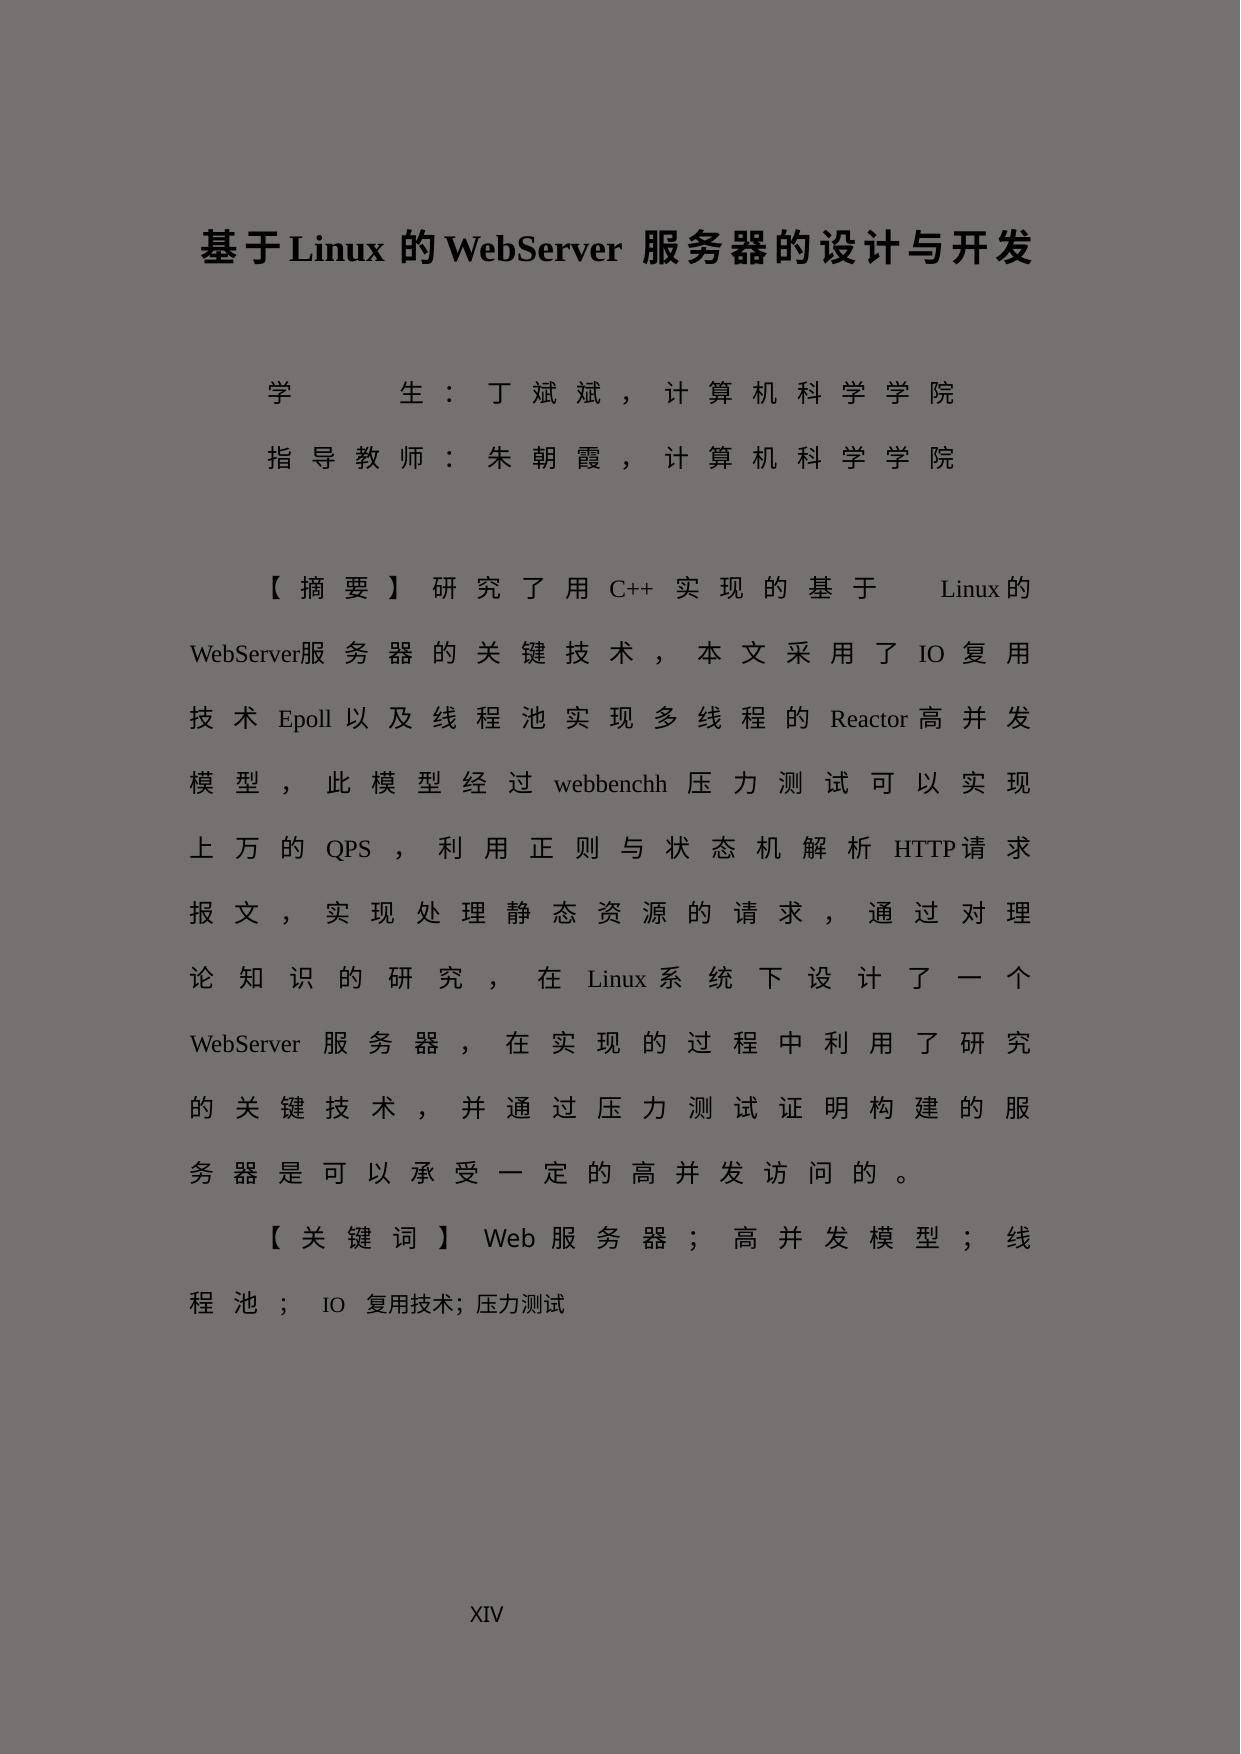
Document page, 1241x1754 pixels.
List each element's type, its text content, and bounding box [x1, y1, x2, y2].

text 指导教师：朱朝霞，计算机科学学院 [189, 424, 1051, 489]
text 【关键词】Web服务器；高并发模型；线程池； IO复用技术；压力测试 [189, 1204, 1051, 1334]
text 基于Linux的WebServer服务器的设计与开发 [189, 212, 1051, 277]
text 学 生：丁斌斌，计算机科学学院 [189, 359, 1051, 424]
text 【摘要】研究了用C++实现的基于 Linux的WebServer服务器的关键技术，本文采用了IO复用技术Epoll以及线程池实现多线程的Reactor高并发模型，此模型经过webbenchh压力测试可以实现上万的QPS，利用正则与状态机解析HTTP请求报文，实现处理静态资源的请求，通过对理论知识的研究，在Linux系统下设计了一个WebServer服务器，在实现的过程中利用了研究的关键技术，并通过压力测试证明构建的服务器是可以承受一定的高并发访问的。 [189, 554, 1051, 1204]
